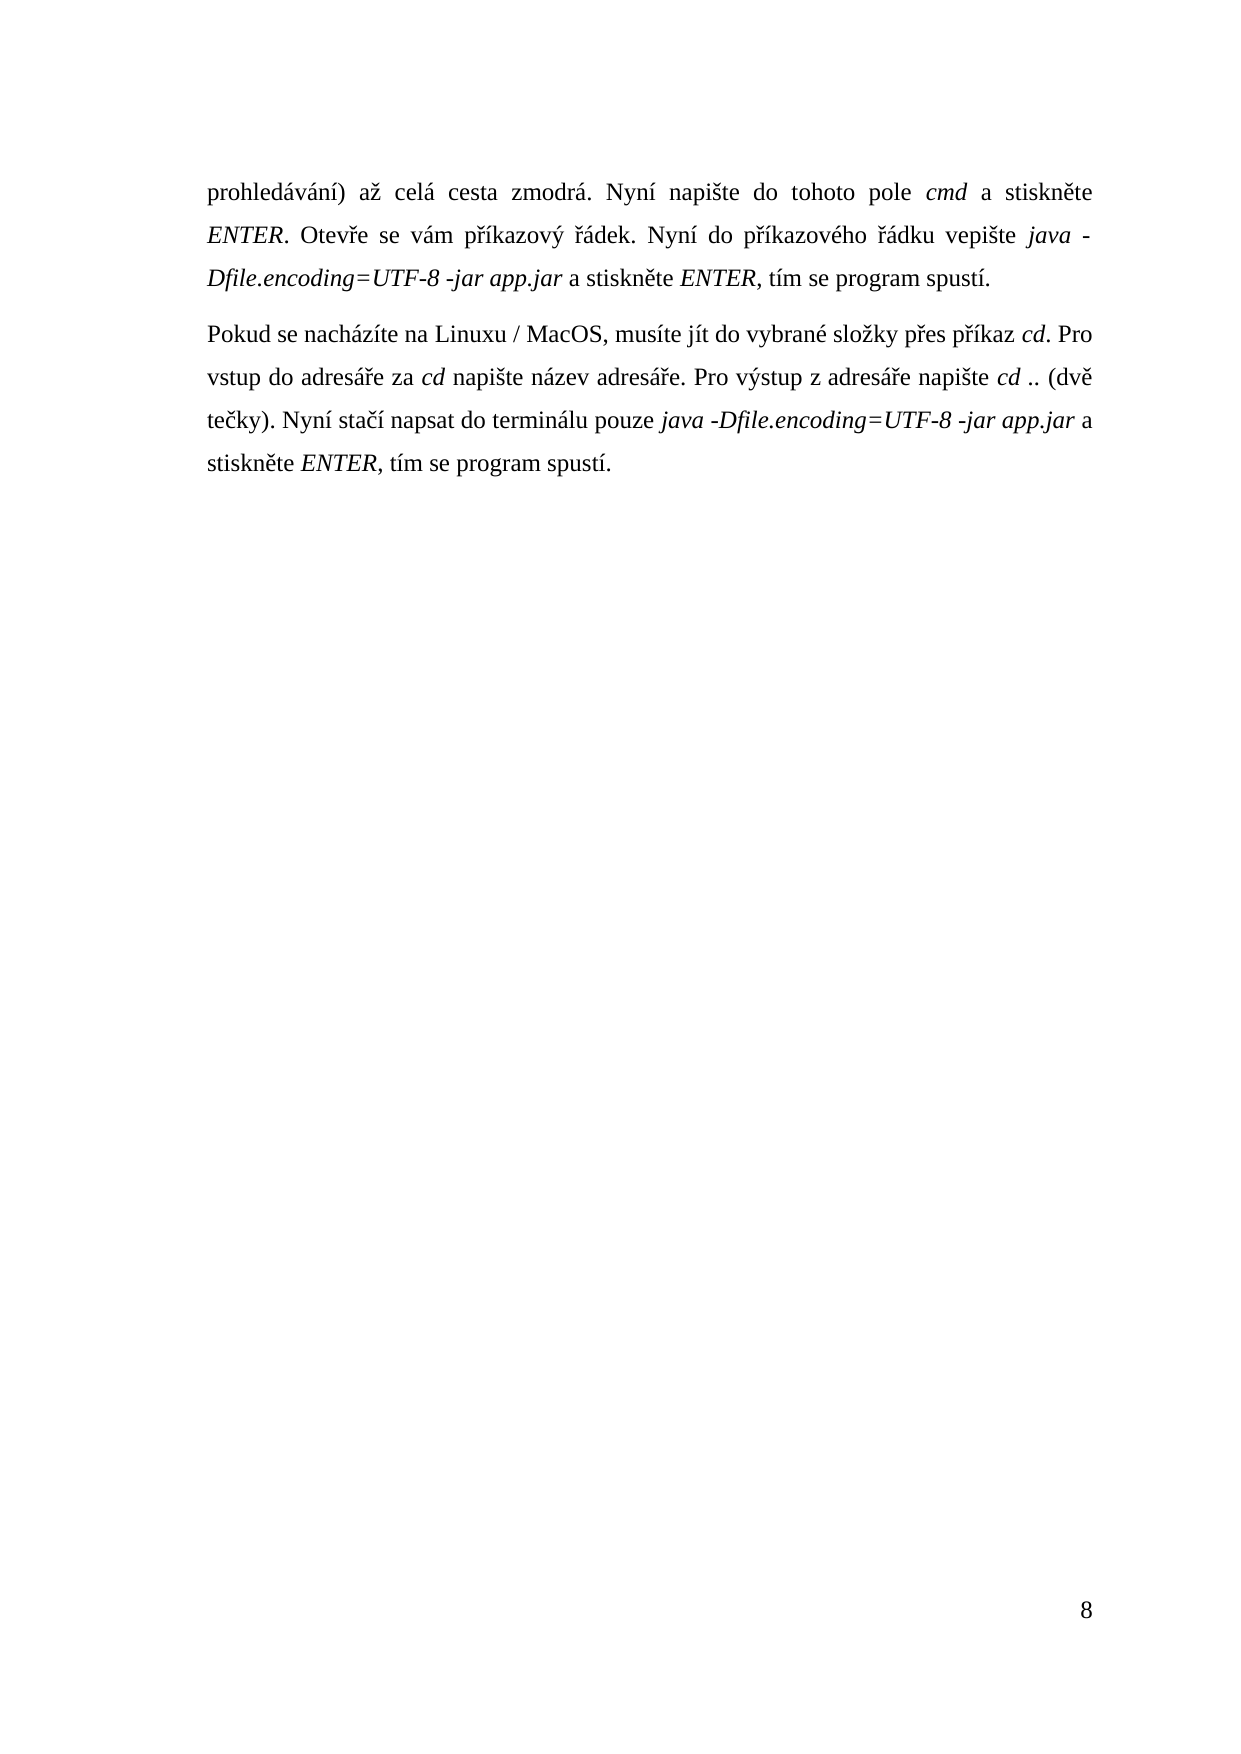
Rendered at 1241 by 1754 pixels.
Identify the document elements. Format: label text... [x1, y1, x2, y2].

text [207, 177, 1092, 292]
text Pokud se nacházíte na Linuxu / MacOS, musíte jít do vybrané složky přes příkaz cd. Pro vstup do adresáře za cd napište název adresáře. Pro výstup z adresáře napište cd .. (dvě tečky). Nyní stačí napsat do terminálu pouze java -Dfile.encoding=UTF-8 -jar app.jar a stiskněte ENTER, tím se program spustí. [207, 319, 1092, 477]
